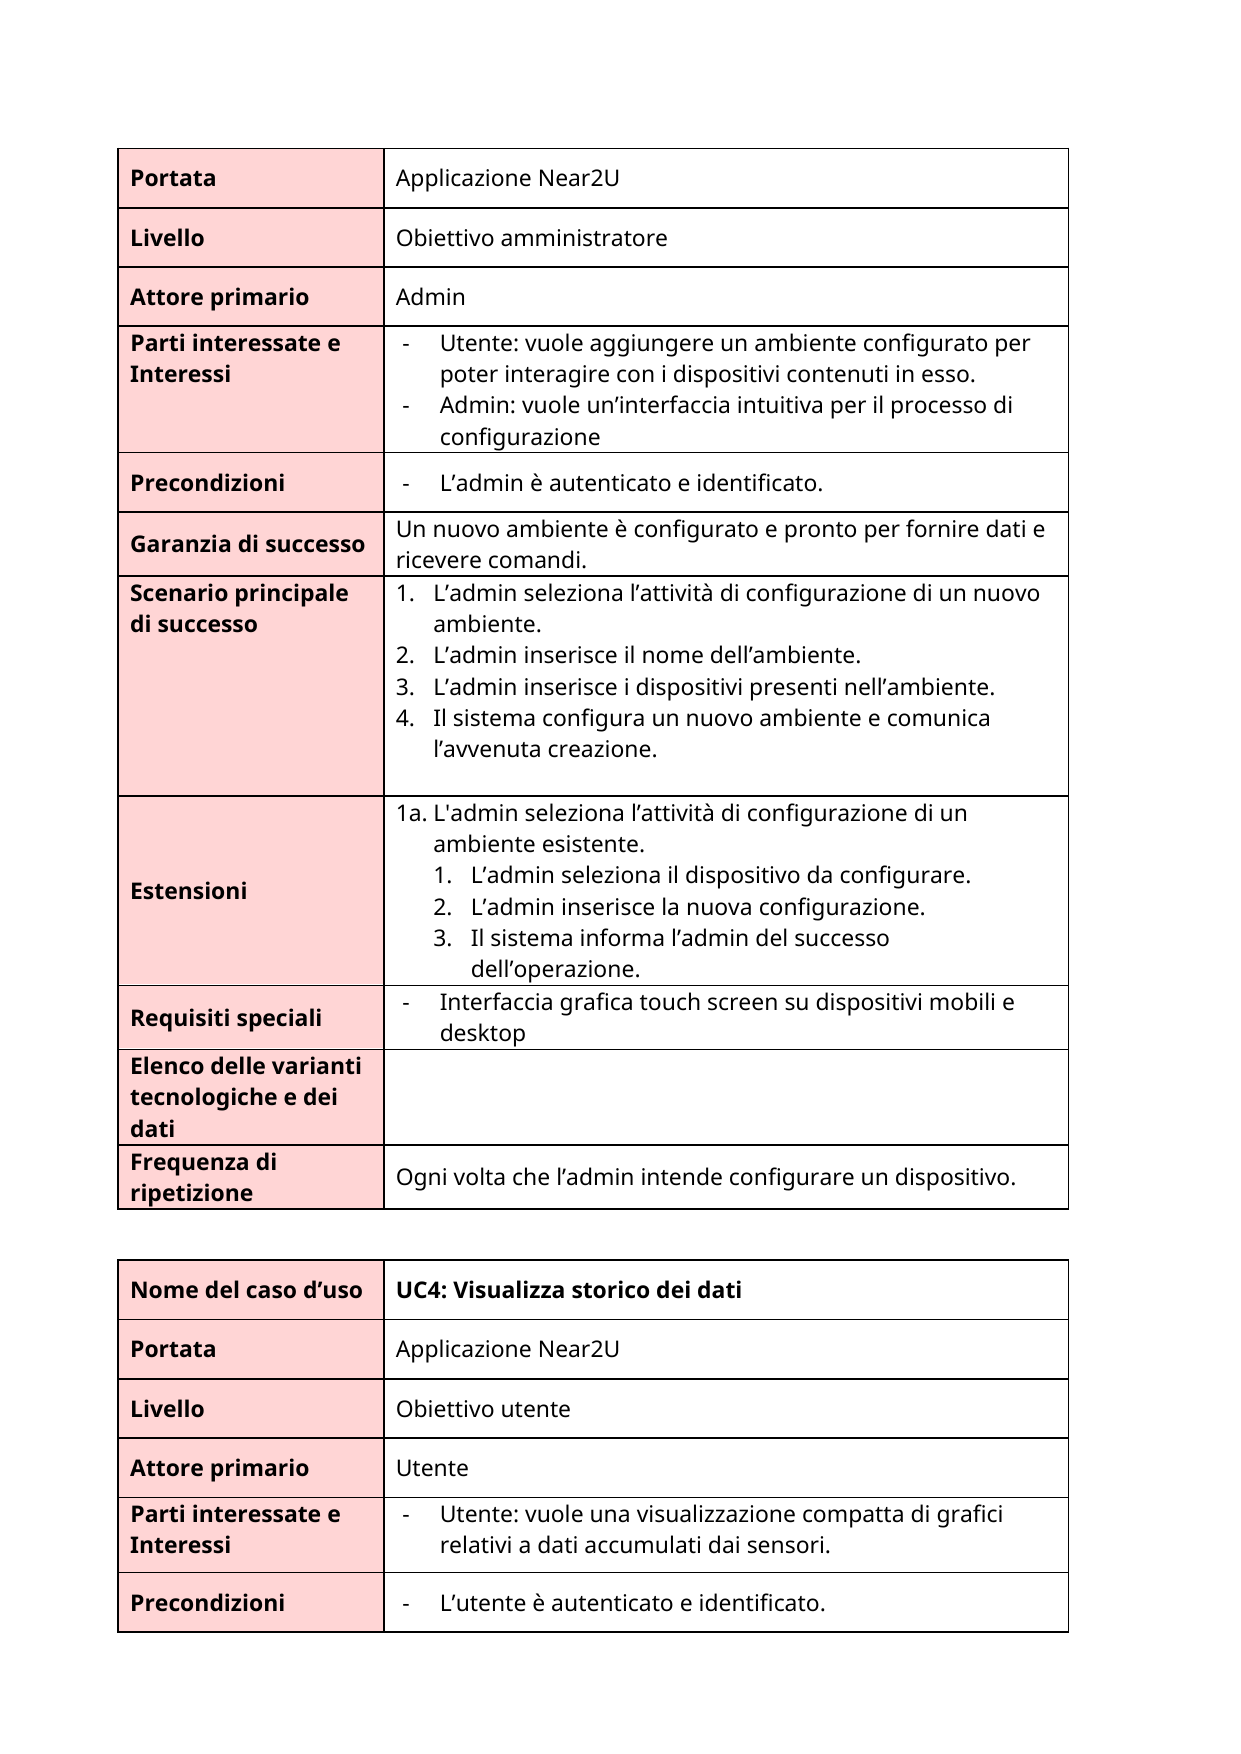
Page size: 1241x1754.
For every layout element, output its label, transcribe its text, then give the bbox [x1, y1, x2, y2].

table_cell Utente: vuole aggiungere un ambiente configurato per poter interagire con i dispositivi contenuti in esso. Admin: vuole un’interfaccia intuitiva per il processo di configurazione [385, 327, 1068, 452]
table_cell Ogni volta che l’admin intende configurare un dispositivo. [385, 1146, 1068, 1208]
table_cell Portata [119, 1320, 383, 1378]
table_cell Parti interessate e Interessi [119, 1498, 383, 1572]
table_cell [385, 1573, 1068, 1631]
table_cell [385, 1050, 1068, 1144]
table_cell Elenco delle varianti tecnologiche e dei dati [119, 1050, 383, 1144]
table_cell Attore primario [119, 1439, 383, 1496]
table_cell Admin [385, 268, 1068, 325]
table_cell Requisiti speciali [119, 986, 383, 1048]
table_cell L’admin seleziona l’attività di configurazione di un nuovo ambiente. L’admin inserisce il nome dell’ambiente. L’admin inserisce i dispositivi presenti nell’ambiente. Il sistema configura un nuovo ambiente e comunica l’avvenuta creazione. [385, 577, 1068, 795]
table_cell Scenario principale di successo [119, 577, 383, 795]
table_cell Un nuovo ambiente è configurato e pronto per fornire dati e ricevere comandi. [385, 513, 1068, 575]
table_header UC4: Visualizza storico dei dati [385, 1261, 1068, 1319]
table_header Nome del caso d’uso [119, 1261, 383, 1319]
table_cell Interfaccia grafica touch screen su dispositivi mobili e desktop [385, 986, 1068, 1048]
table_cell Utente [385, 1439, 1068, 1496]
table_cell Precondizioni [119, 1573, 383, 1631]
table_cell Obiettivo utente [385, 1380, 1068, 1437]
table_cell Portata [119, 149, 383, 207]
table_cell Parti interessate e Interessi [119, 327, 383, 452]
table_cell Frequenza di ripetizione [119, 1146, 383, 1208]
table_cell Applicazione Near2U [385, 1320, 1068, 1378]
table_cell Attore primario [119, 268, 383, 325]
table_cell Livello [119, 209, 383, 266]
table_cell Applicazione Near2U [385, 149, 1068, 207]
table_cell Obiettivo amministratore [385, 209, 1068, 266]
table_cell Utente: vuole una visualizzazione compatta di grafici relativi a dati accumulati dai sensori. [385, 1498, 1068, 1572]
table_cell Estensioni [119, 797, 383, 984]
table_cell L’admin è autenticato e identificato. [385, 453, 1068, 511]
table_cell Garanzia di successo [119, 513, 383, 575]
table_cell Livello [119, 1380, 383, 1437]
table_cell L'admin seleziona l’attività di configurazione di un ambiente esistente. L’admin seleziona il dispositivo da configurare. L’admin inserisce la nuova configurazione. Il sistema informa l’admin del successo dell’operazione. [385, 797, 1068, 984]
table_cell Precondizioni [119, 453, 383, 511]
